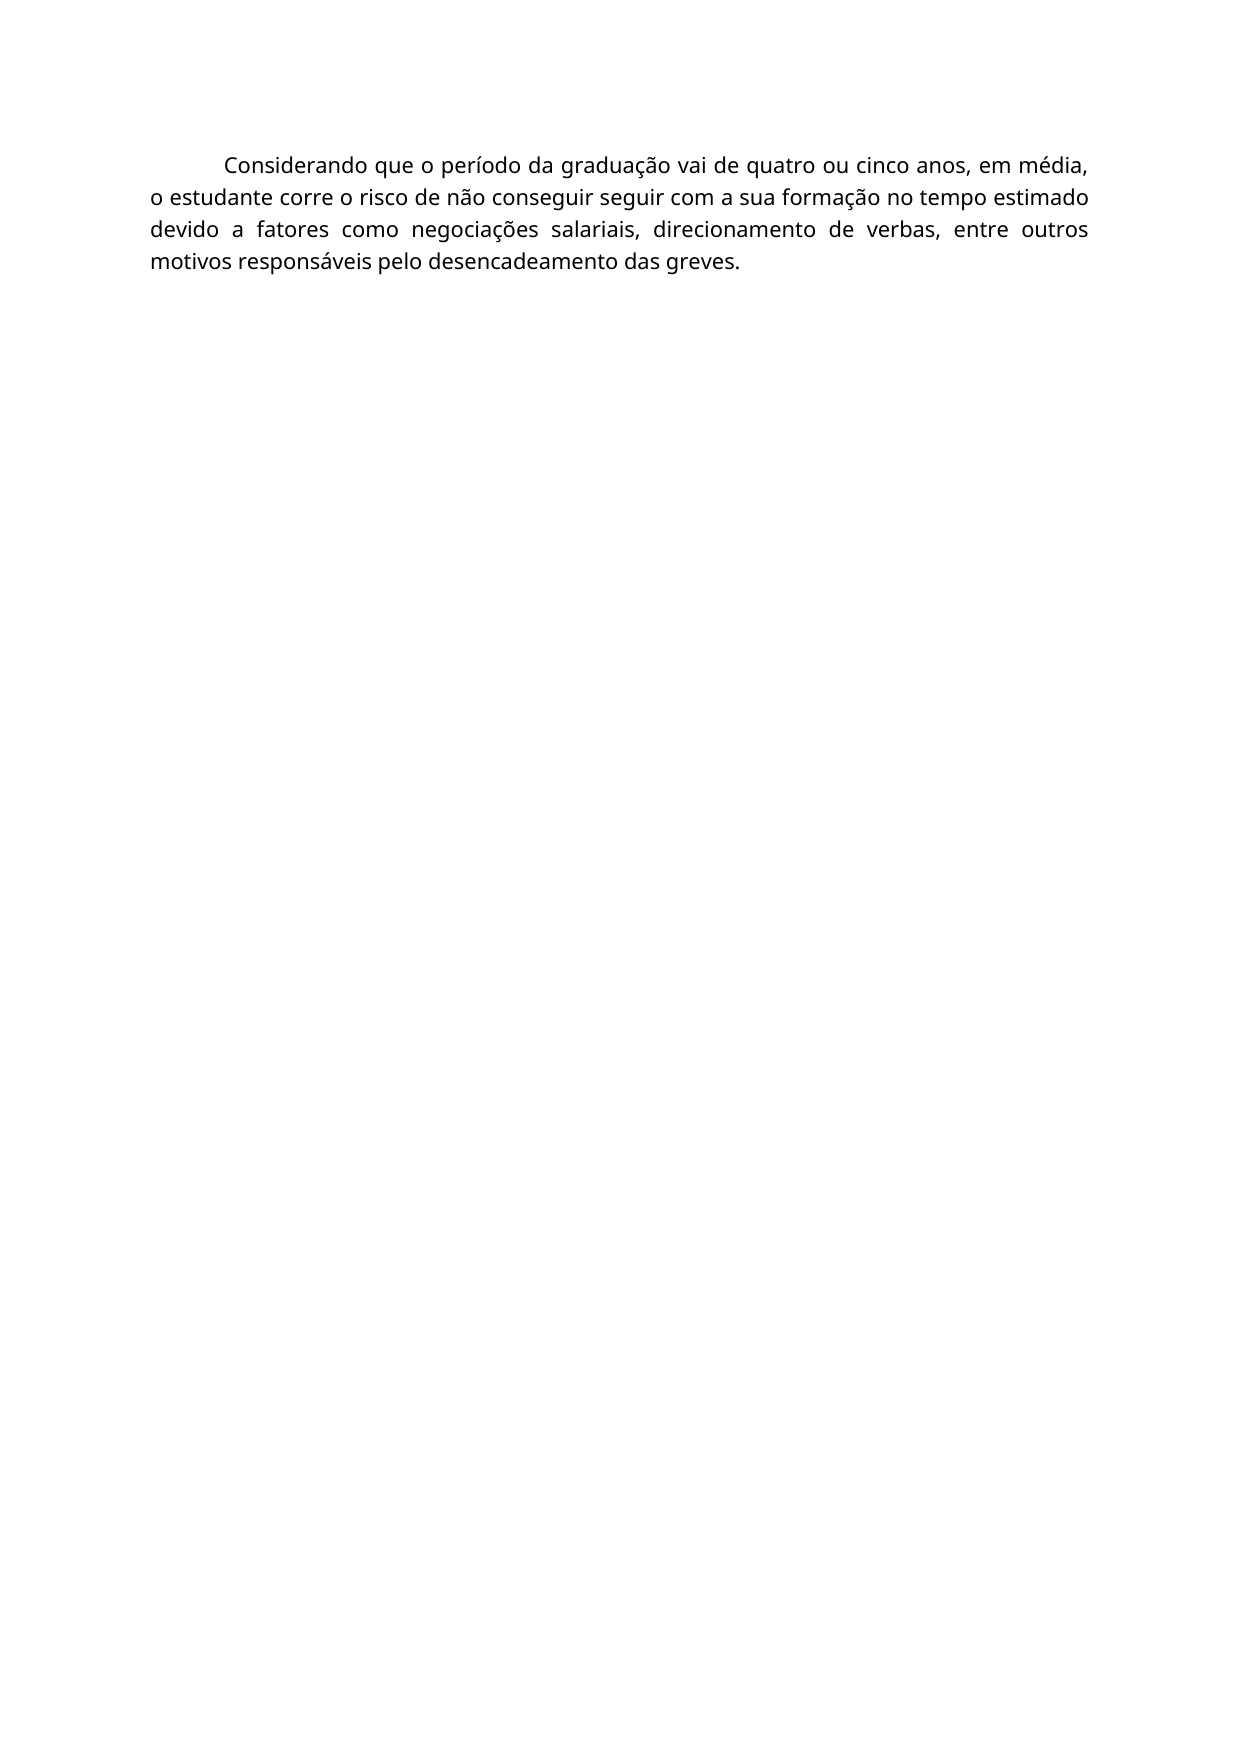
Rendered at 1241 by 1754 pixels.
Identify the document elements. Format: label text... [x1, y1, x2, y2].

text Considerando que o período da graduação vai de quatro ou cinco anos, em média, o estudante corre o risco de não conseguir seguir com a sua formação no tempo estimado devido a fatores como negociações salariais, direcionamento de verbas, entre outros motivos responsáveis pelo desencadeamento das greves. [150, 150, 1090, 276]
